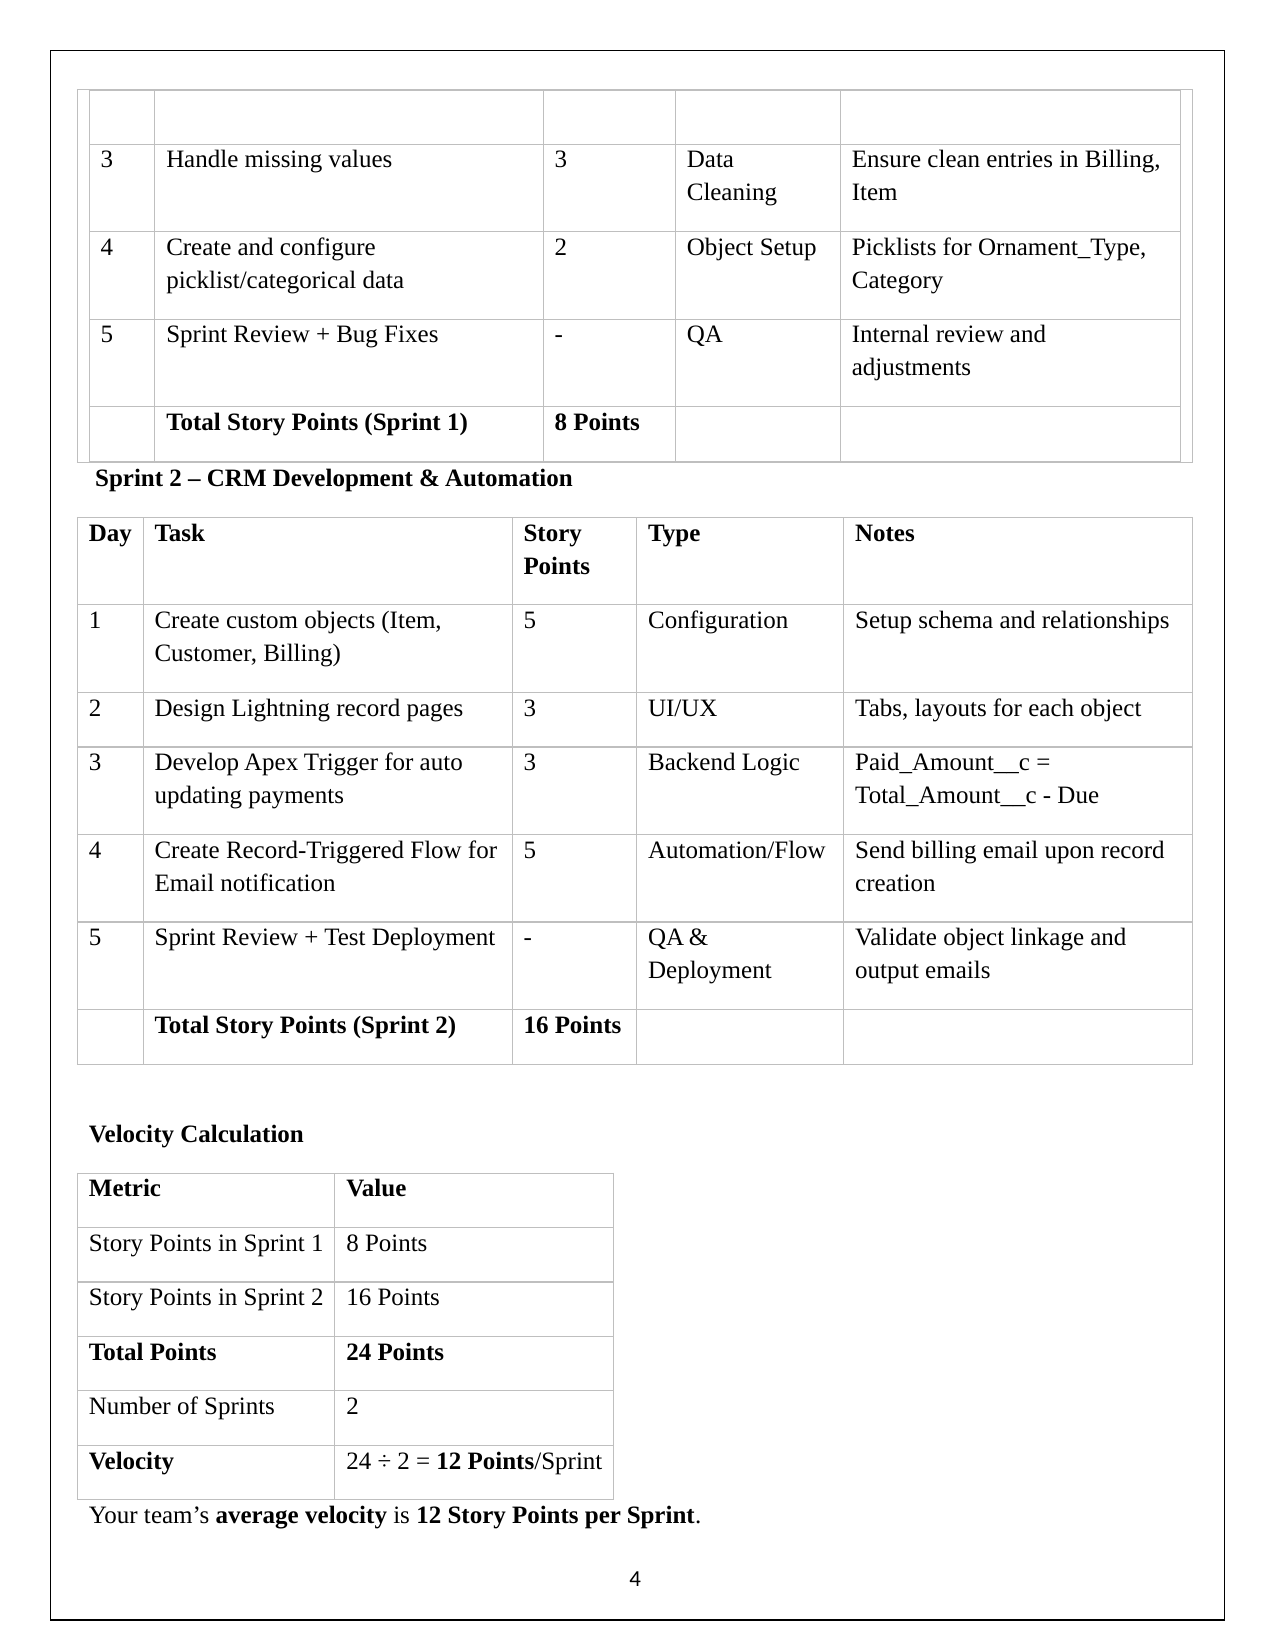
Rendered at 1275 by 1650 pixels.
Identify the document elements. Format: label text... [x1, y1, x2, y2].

table_cell 5 [513, 605, 636, 692]
table_header [155, 91, 543, 144]
table_cell [78, 1010, 143, 1064]
table_cell 3 [513, 748, 636, 834]
table_cell 16 Points [513, 1010, 636, 1064]
table_header [676, 145, 840, 231]
table_cell Backend Logic [637, 748, 843, 834]
table_cell Validate object linkage and output emails [844, 923, 1192, 1009]
table_header [544, 407, 675, 461]
table_header [90, 407, 154, 461]
table_cell Sprint Review + Test Deployment [144, 923, 512, 1009]
table_cell 1 [78, 605, 143, 692]
table_cell 8 Points [335, 1228, 613, 1281]
table_header [90, 232, 154, 319]
table_header [155, 232, 543, 319]
table_cell Send billing email upon record creation [844, 835, 1192, 921]
table_cell Story Points in Sprint 2 [78, 1283, 334, 1336]
table_header [676, 232, 840, 319]
table_header Task [144, 518, 512, 604]
table_header [841, 407, 1180, 461]
table_cell Create custom objects (Item, Customer, Billing) [144, 605, 512, 692]
table_header Type [637, 518, 843, 604]
table_header [90, 320, 154, 406]
table_cell 2 [335, 1391, 613, 1445]
table_cell [637, 1010, 843, 1064]
table_cell 4 [78, 835, 143, 921]
table_cell 2 [78, 693, 143, 746]
table_header [155, 145, 543, 231]
table_cell Design Lightning record pages [144, 693, 512, 746]
table_header [155, 407, 543, 461]
table_cell Paid_Amount__c = Total_Amount__c - Due [844, 748, 1192, 834]
table_header Day [78, 518, 143, 604]
table_cell Automation/Flow [637, 835, 843, 921]
table_header [544, 232, 675, 319]
table_cell Configuration [637, 605, 843, 692]
table_cell 5 [513, 835, 636, 921]
table_header [78, 90, 89, 462]
table_cell UI/UX [637, 693, 843, 746]
table_header [676, 320, 840, 406]
table_header [841, 232, 1180, 319]
table_cell 5 [78, 923, 143, 1009]
table_cell Tabs, layouts for each object [844, 693, 1192, 746]
table_header [544, 91, 675, 144]
table_header [544, 145, 675, 231]
table_header [544, 320, 675, 406]
text Your team’s average velocity is 12 Story Points per Sprint. [89, 1500, 1181, 1529]
table_header [90, 91, 154, 144]
table_header [841, 145, 1180, 231]
table_header Story Points [513, 518, 636, 604]
table_header [155, 320, 543, 406]
table_cell 24 ÷ 2 = 12 Points/Sprint [335, 1446, 613, 1499]
table_header [676, 407, 840, 461]
table_header [841, 91, 1180, 144]
text Velocity Calculation [89, 1119, 1181, 1147]
table_header Value [335, 1174, 613, 1227]
table_cell Total Points [78, 1337, 334, 1390]
table_header [90, 145, 154, 231]
table_cell 3 [513, 693, 636, 746]
table_cell - [513, 923, 636, 1009]
table_cell Velocity [78, 1446, 334, 1499]
table_cell Total Story Points (Sprint 2) [144, 1010, 512, 1064]
table_cell Develop Apex Trigger for auto updating payments [144, 748, 512, 834]
table_cell Setup schema and relationships [844, 605, 1192, 692]
table_cell Number of Sprints [78, 1391, 334, 1445]
table_cell Create Record-Triggered Flow for Email notification [144, 835, 512, 921]
table_header Metric [78, 1174, 334, 1227]
table_cell 24 Points [335, 1337, 613, 1390]
table_cell 16 Points [335, 1283, 613, 1336]
table_cell 3 [78, 748, 143, 834]
table_cell Story Points in Sprint 1 [78, 1228, 334, 1281]
text Sprint 2 – CRM Development & Automation [89, 463, 1181, 492]
table_header Notes [844, 518, 1192, 604]
table_header [841, 320, 1180, 406]
table_cell QA & Deployment [637, 923, 843, 1009]
table_header [676, 91, 840, 144]
table_header [1181, 90, 1192, 462]
table_cell [844, 1010, 1192, 1064]
